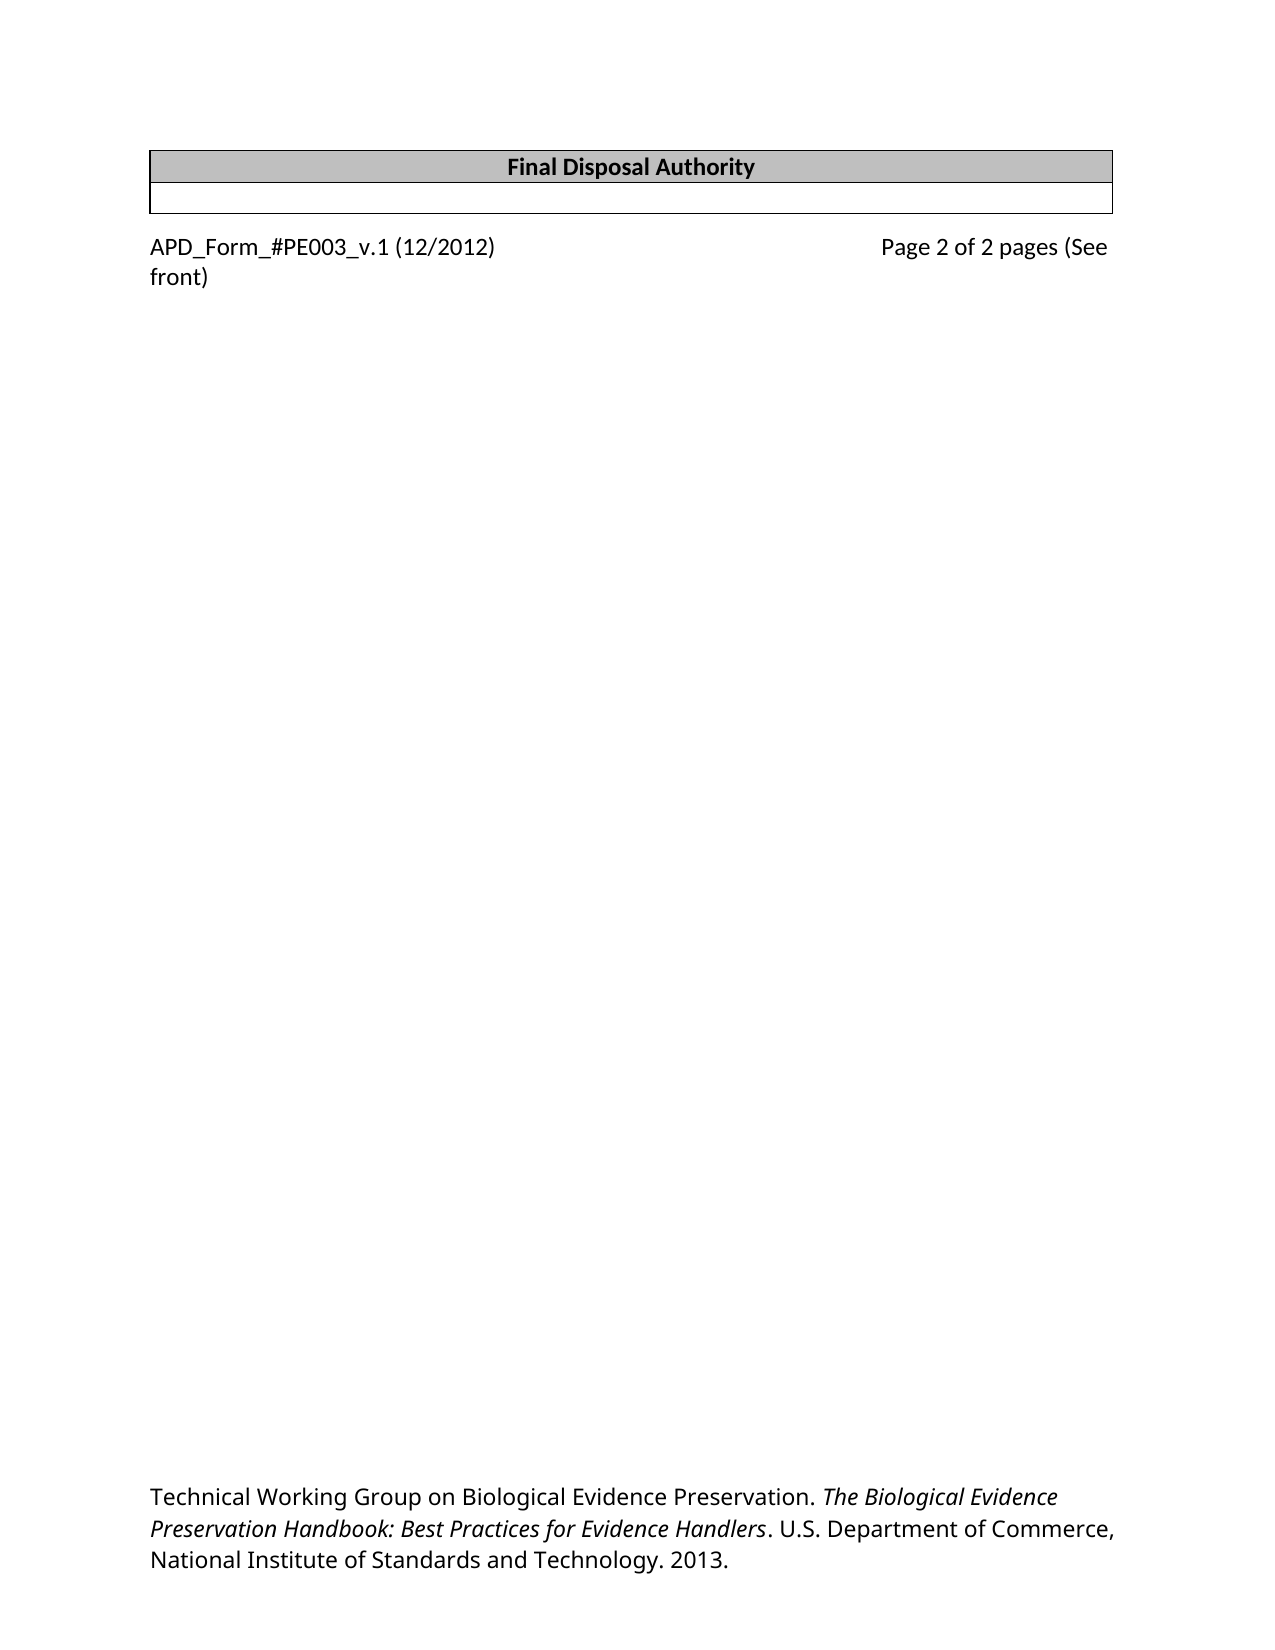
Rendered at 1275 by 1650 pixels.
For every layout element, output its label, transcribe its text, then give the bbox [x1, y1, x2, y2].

text APD_Form_#PE003_v.1 (12/2012) Page 2 of 2 pages (See front) [150, 231, 1125, 292]
table_header Final Disposal Authority [151, 151, 1112, 182]
table_cell [151, 183, 1112, 213]
